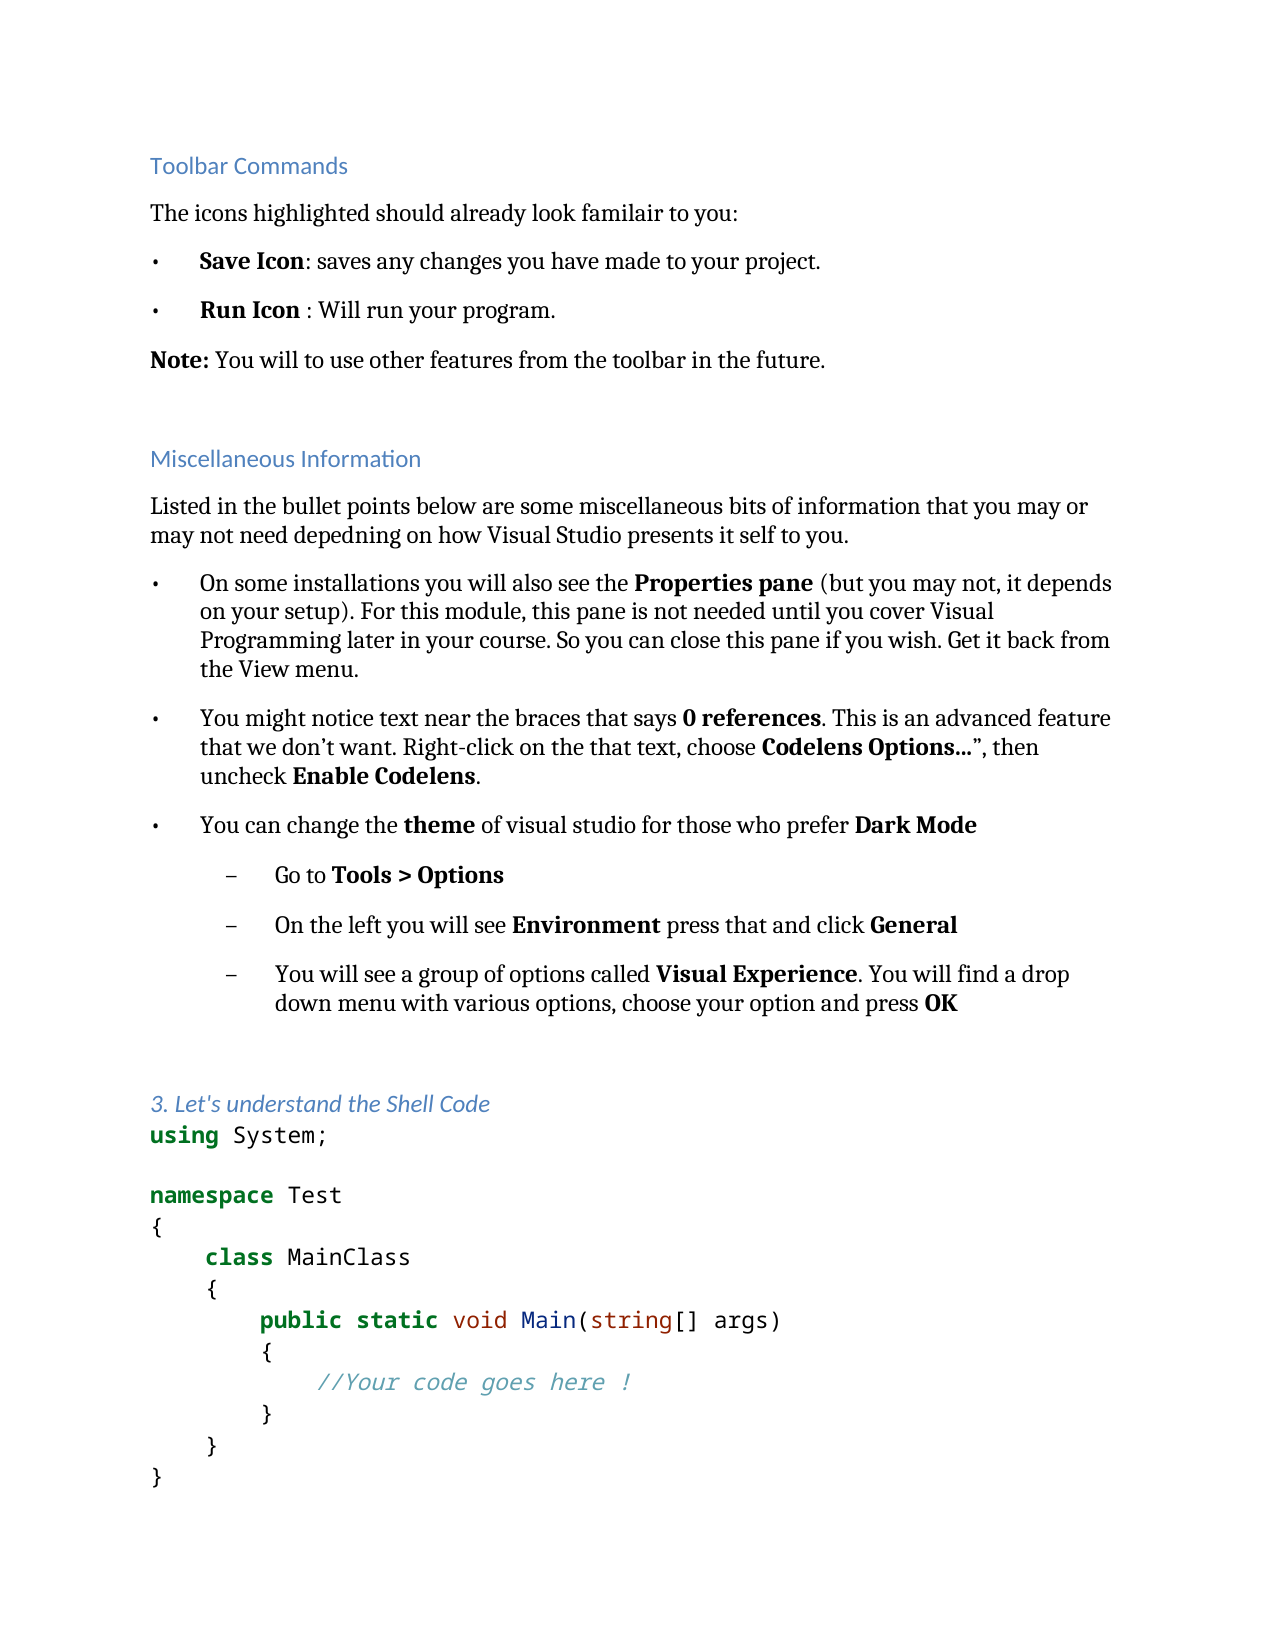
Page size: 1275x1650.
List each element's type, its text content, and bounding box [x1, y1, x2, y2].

list You might notice text near the braces that says 0 references. This is an advanced feature that we don’t want. Right-click on the that text, choose Codelens Options...”, then uncheck Enable Codelens. [150, 704, 1125, 791]
list Go to Tools > Options [225, 861, 1125, 890]
subtitle Toolbar Commands [150, 150, 1125, 181]
list On some installations you will also see the Properties pane (but you may not, it depends on your setup). For this module, this pane is not needed until you cover Visual Programming later in your course. So you can close this pane if you wish. Get it back from the View menu. [150, 568, 1125, 683]
list Run Icon : Will run your program. [150, 296, 1125, 325]
text Listed in the bullet points below are some miscellaneous bits of information that you may or may not need depedning on how Visual Studio presents it self to you. [150, 492, 1125, 550]
list Save Icon: saves any changes you have made to your project. [150, 247, 1125, 276]
list On the left you will see Environment press that and click General [225, 911, 1125, 939]
subtitle 3. Let's understand the Shell Code [150, 1088, 1125, 1119]
list You can change the theme of visual studio for those who prefer Dark Mode [150, 811, 1125, 840]
subtitle Miscellaneous Information [150, 443, 1125, 473]
text Note: You will to use other features from the toolbar in the future. [150, 346, 1125, 375]
text The icons highlighted should already look familair to you: [150, 199, 1125, 228]
text using System; namespace Test { class MainClass { public static void Main(string[] args) { //Your code goes here ! } } } [150, 1119, 1125, 1491]
list You will see a group of options called Visual Experience. You will find a drop down menu with various options, choose your option and press OK [225, 960, 1125, 1018]
